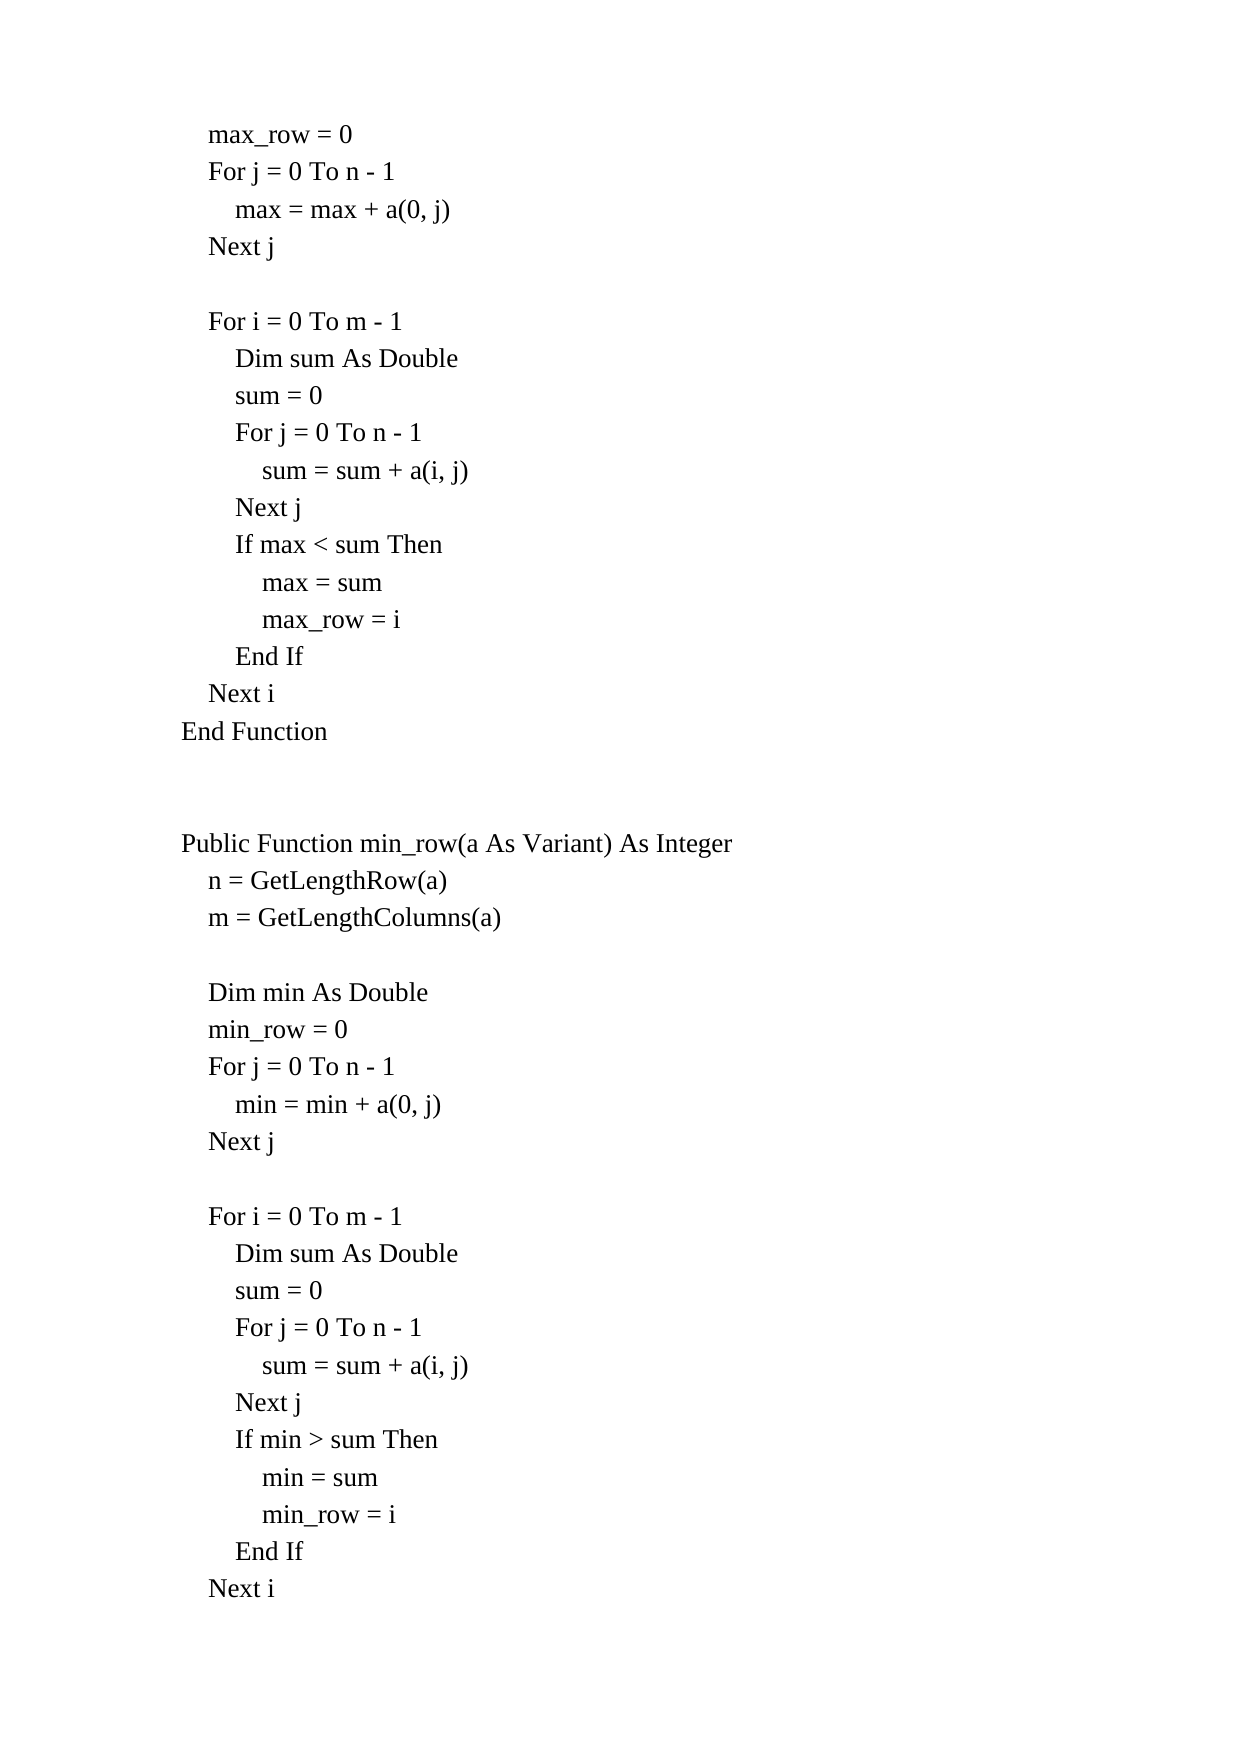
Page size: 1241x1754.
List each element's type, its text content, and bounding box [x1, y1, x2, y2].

text End If [177, 640, 1152, 671]
text m = GetLengthColumns(a) [177, 901, 1152, 932]
text Next j [177, 230, 1152, 261]
text Next j [177, 1386, 1152, 1417]
text Next i [177, 1572, 1152, 1604]
text If min > sum Then [177, 1423, 1152, 1454]
text Next j [177, 1125, 1152, 1156]
text sum = sum + a(i, j) [177, 454, 1152, 485]
text End Function [177, 715, 1152, 746]
text max_row = i [177, 603, 1152, 634]
text If max < sum Then [177, 528, 1152, 559]
text Dim min As Double [177, 976, 1152, 1007]
text sum = 0 [177, 379, 1152, 410]
text n = GetLengthRow(a) [177, 864, 1152, 895]
text For i = 0 To m - 1 [177, 304, 1152, 336]
text max_row = 0 [177, 118, 1152, 149]
text min_row = i [177, 1498, 1152, 1529]
text Next j [177, 491, 1152, 522]
text Dim sum As Double [177, 342, 1152, 373]
text min = min + a(0, j) [177, 1088, 1152, 1119]
text For j = 0 To n - 1 [177, 1311, 1152, 1343]
text sum = sum + a(i, j) [177, 1349, 1152, 1380]
text min = sum [177, 1461, 1152, 1492]
text For j = 0 To n - 1 [177, 416, 1152, 448]
text max = max + a(0, j) [177, 193, 1152, 224]
text max = sum [177, 566, 1152, 597]
text sum = 0 [177, 1274, 1152, 1305]
text For i = 0 To m - 1 [177, 1199, 1152, 1231]
text For j = 0 To n - 1 [177, 155, 1152, 187]
text Public Function min_row(a As Variant) As Integer [177, 827, 1152, 858]
text Dim sum As Double [177, 1237, 1152, 1268]
text Next i [177, 677, 1152, 709]
text End If [177, 1535, 1152, 1566]
text For j = 0 To n - 1 [177, 1050, 1152, 1082]
text min_row = 0 [177, 1013, 1152, 1044]
